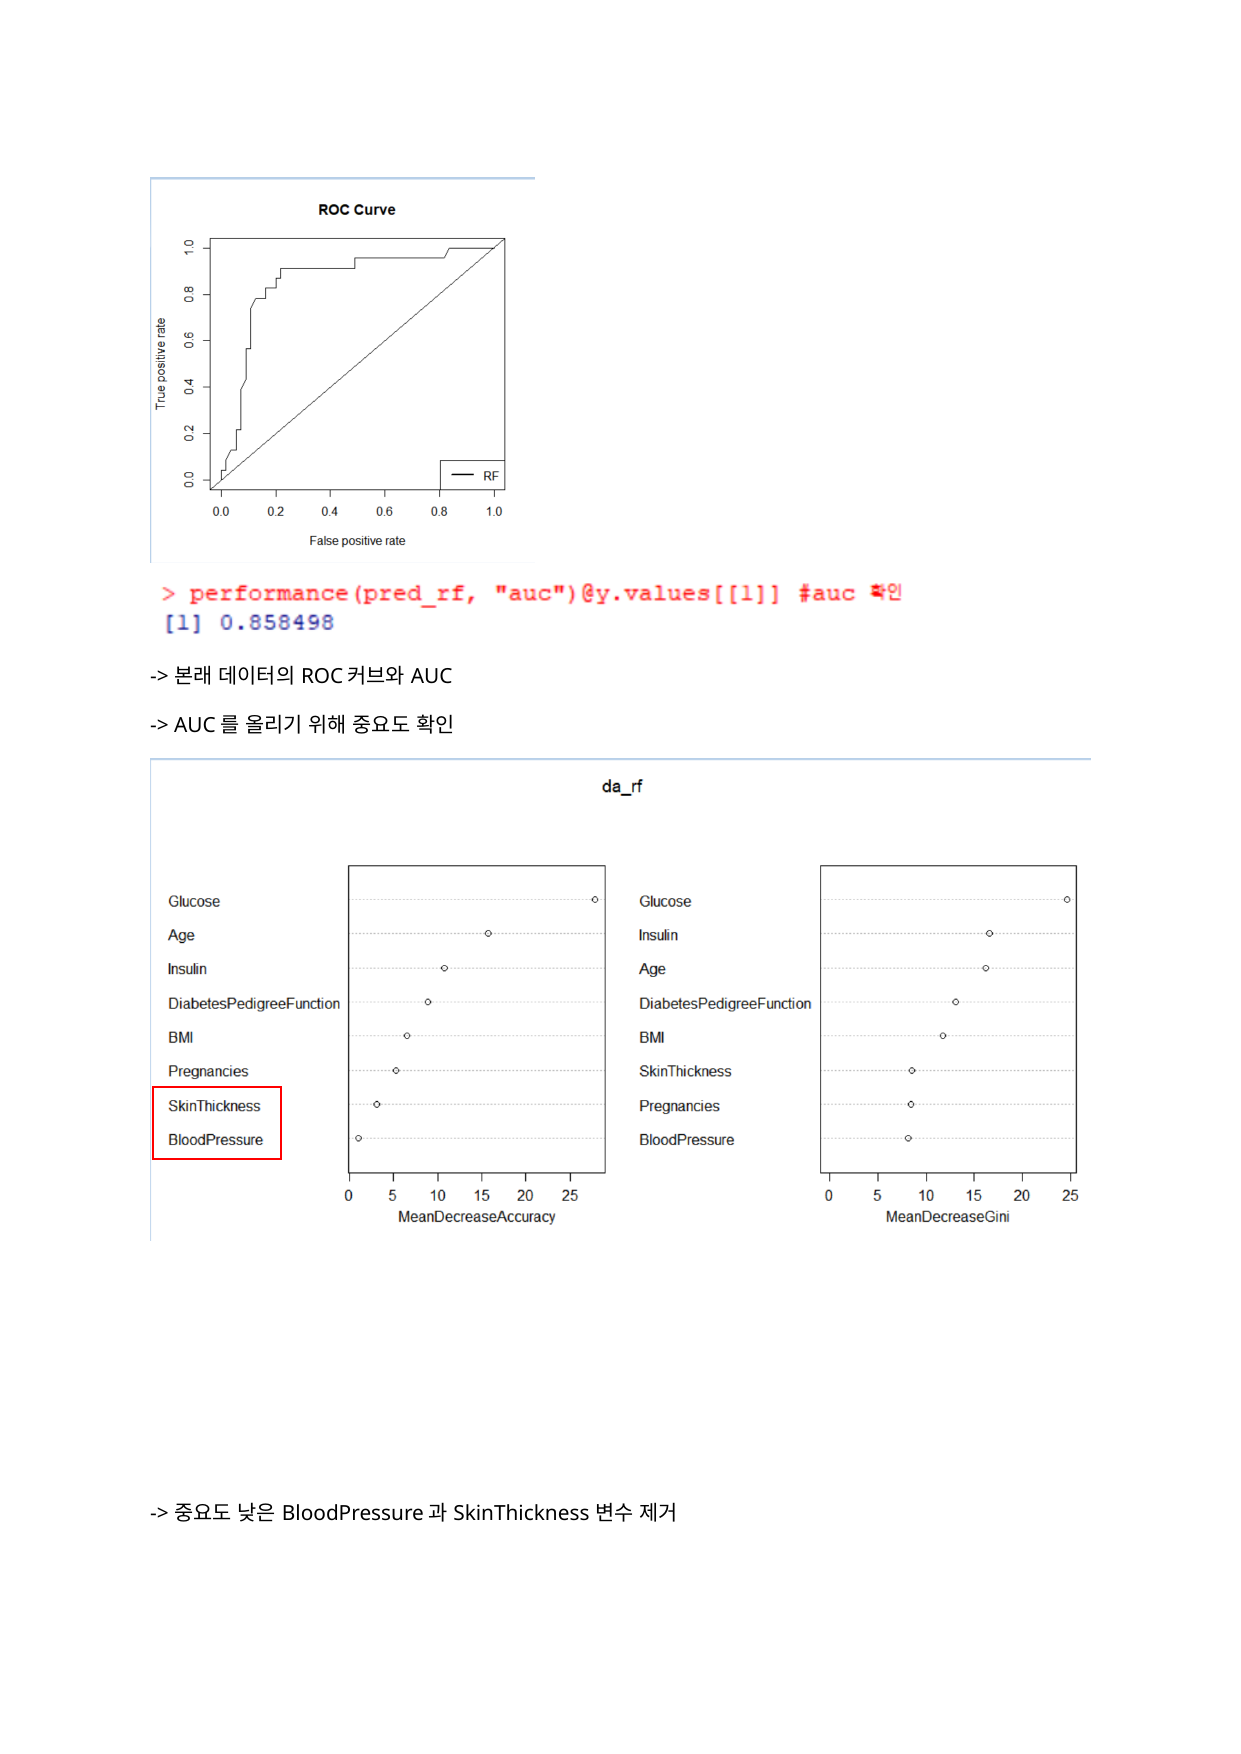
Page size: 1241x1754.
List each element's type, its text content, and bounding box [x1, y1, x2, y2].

text -> AUC를 올리기 위해 중요도 확인 [150, 709, 1090, 739]
picture [150, 758, 1091, 1241]
picture [150, 581, 937, 641]
text -> 중요도 낮은 BloodPressure과 SkinThickness 변수 제거 [150, 1496, 1090, 1526]
text -> 본래 데이터의 ROC커브와 AUC [150, 659, 1090, 690]
picture [150, 177, 535, 563]
